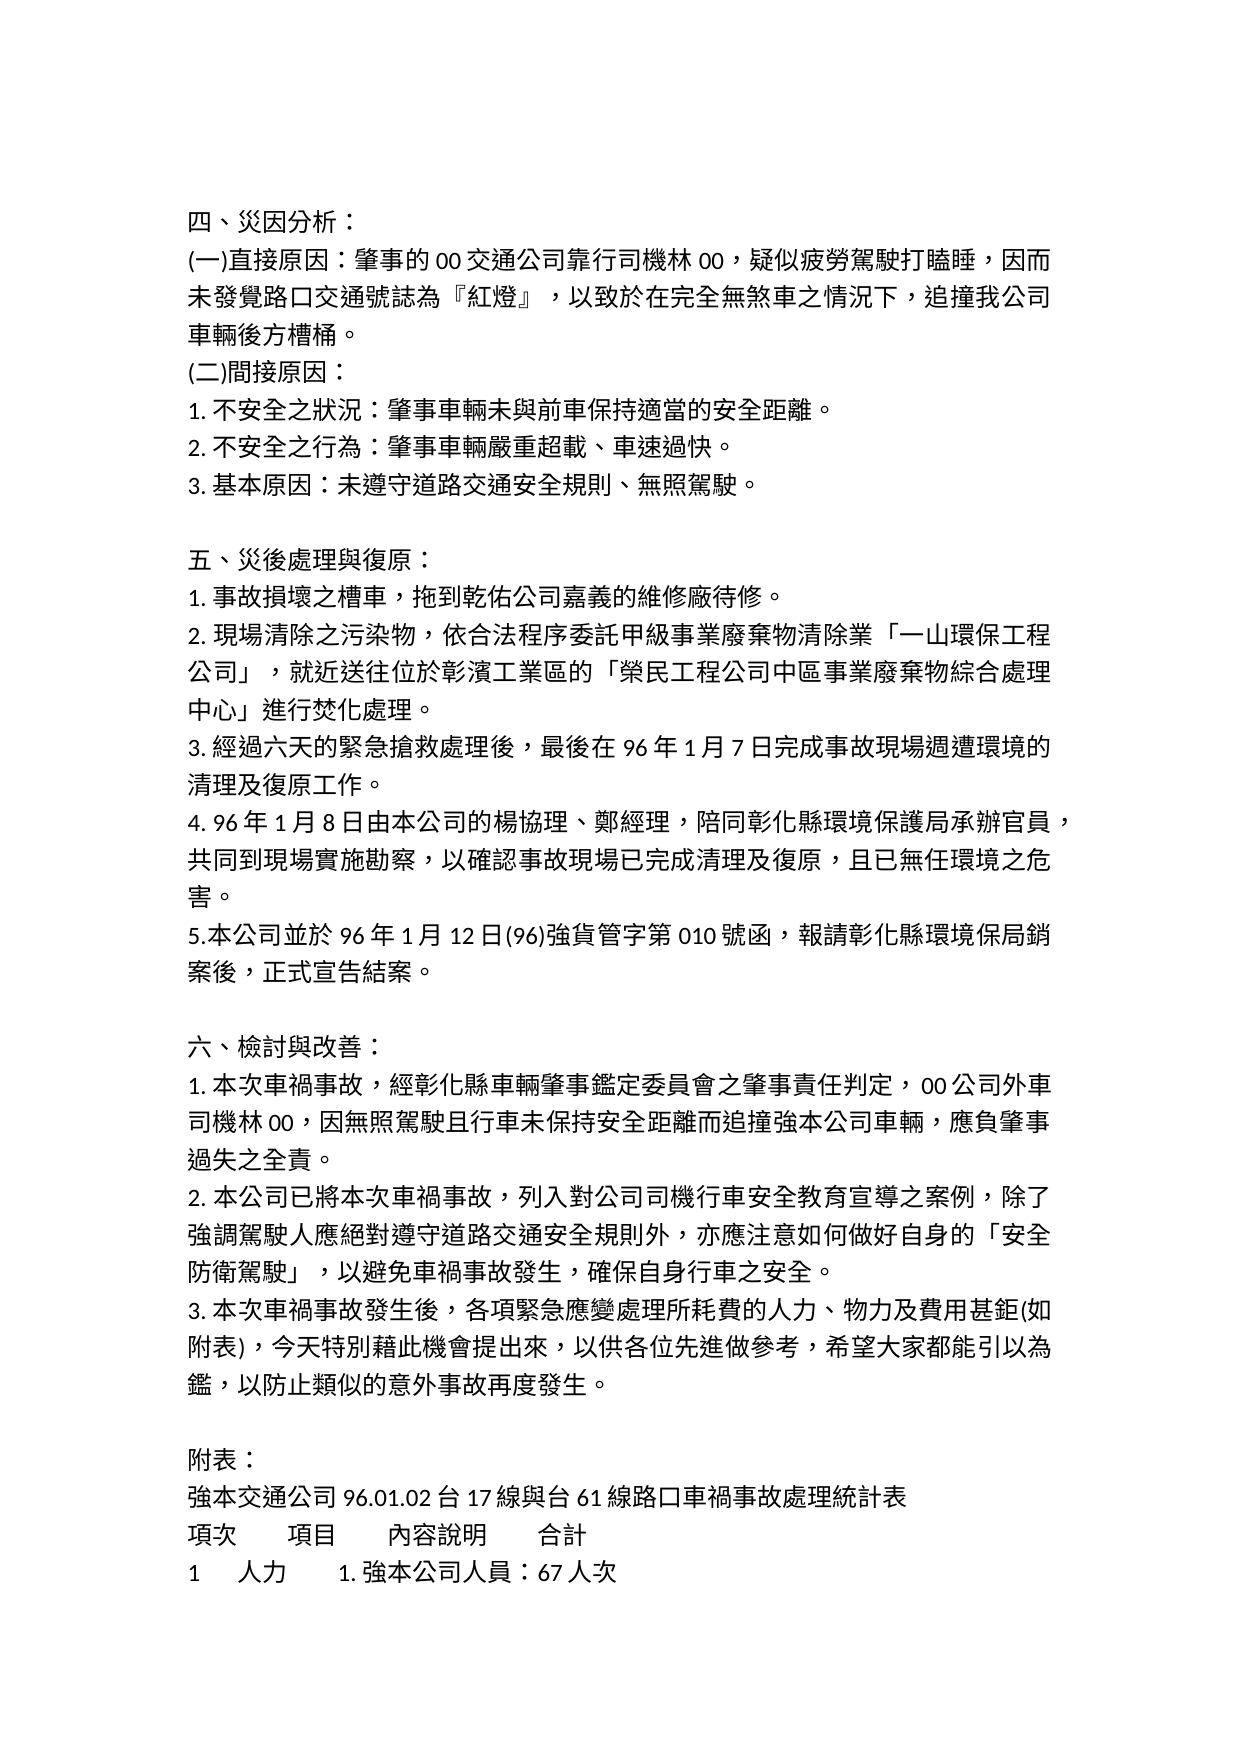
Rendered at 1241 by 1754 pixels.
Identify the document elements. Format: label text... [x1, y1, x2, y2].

text 3. 經過六天的緊急搶救處理後，最後在96年1月7日完成事故現場週遭環境的清理及復原工作。 [187, 727, 1053, 802]
text 附表： [187, 1439, 1053, 1477]
text 1. 本次車禍事故，經彰化縣車輛肇事鑑定委員會之肇事責任判定，00公司外車司機林00，因無照駕駛且行車未保持安全距離而追撞強本公司車輛，應負肇事過失之全責。 [187, 1064, 1053, 1177]
text 六、檢討與改善： [187, 1027, 1053, 1064]
text (一)直接原因：肇事的00交通公司靠行司機林00，疑似疲勞駕駛打瞌睡，因而未發覺路口交通號誌為『紅燈』，以致於在完全無煞車之情況下，追撞我公司車輛後方槽桶。 [187, 239, 1053, 352]
text 1. 不安全之狀況：肇事車輛未與前車保持適當的安全距離。 [187, 389, 1053, 427]
text (二)間接原因： [187, 352, 1053, 389]
text 3. 基本原因：未遵守道路交通安全規則、無照駕駛。 [187, 464, 1053, 502]
text 五、災後處理與復原： [187, 539, 1053, 577]
text 1 人力 1. 強本公司人員：67人次 [187, 1552, 1053, 1589]
text 2. 現場清除之污染物，依合法程序委託甲級事業廢棄物清除業「一山環保工程公司」，就近送往位於彰濱工業區的「榮民工程公司中區事業廢棄物綜合處理中心」進行焚化處理。 [187, 614, 1053, 727]
text 4. 96年1月8日由本公司的楊協理、鄭經理，陪同彰化縣環境保護局承辦官員，共同到現場實施勘察，以確認事故現場已完成清理及復原，且已無任環境之危害。 [187, 802, 1053, 914]
text 2. 不安全之行為：肇事車輛嚴重超載、車速過快。 [187, 427, 1053, 464]
text 項次 項目 內容說明 合計 [187, 1514, 1053, 1552]
text 強本交通公司96.01.02台17線與台61線路口車禍事故處理統計表 [187, 1477, 1053, 1514]
text 3. 本次車禍事故發生後，各項緊急應變處理所耗費的人力、物力及費用甚鉅(如附表)，今天特別藉此機會提出來，以供各位先進做參考，希望大家都能引以為鑑，以防止類似的意外事故再度發生。 [187, 1289, 1053, 1402]
text 四、災因分析： [187, 202, 1053, 239]
text 1. 事故損壞之槽車，拖到乾佑公司嘉義的維修廠待修。 [187, 577, 1053, 614]
text 2. 本公司已將本次車禍事故，列入對公司司機行車安全教育宣導之案例，除了強調駕駛人應絕對遵守道路交通安全規則外，亦應注意如何做好自身的「安全防衛駕駛」，以避免車禍事故發生，確保自身行車之安全。 [187, 1177, 1053, 1289]
text 5.本公司並於96年1月12日(96)強貨管字第010號函，報請彰化縣環境保局銷案後，正式宣告結案。 [187, 914, 1053, 989]
